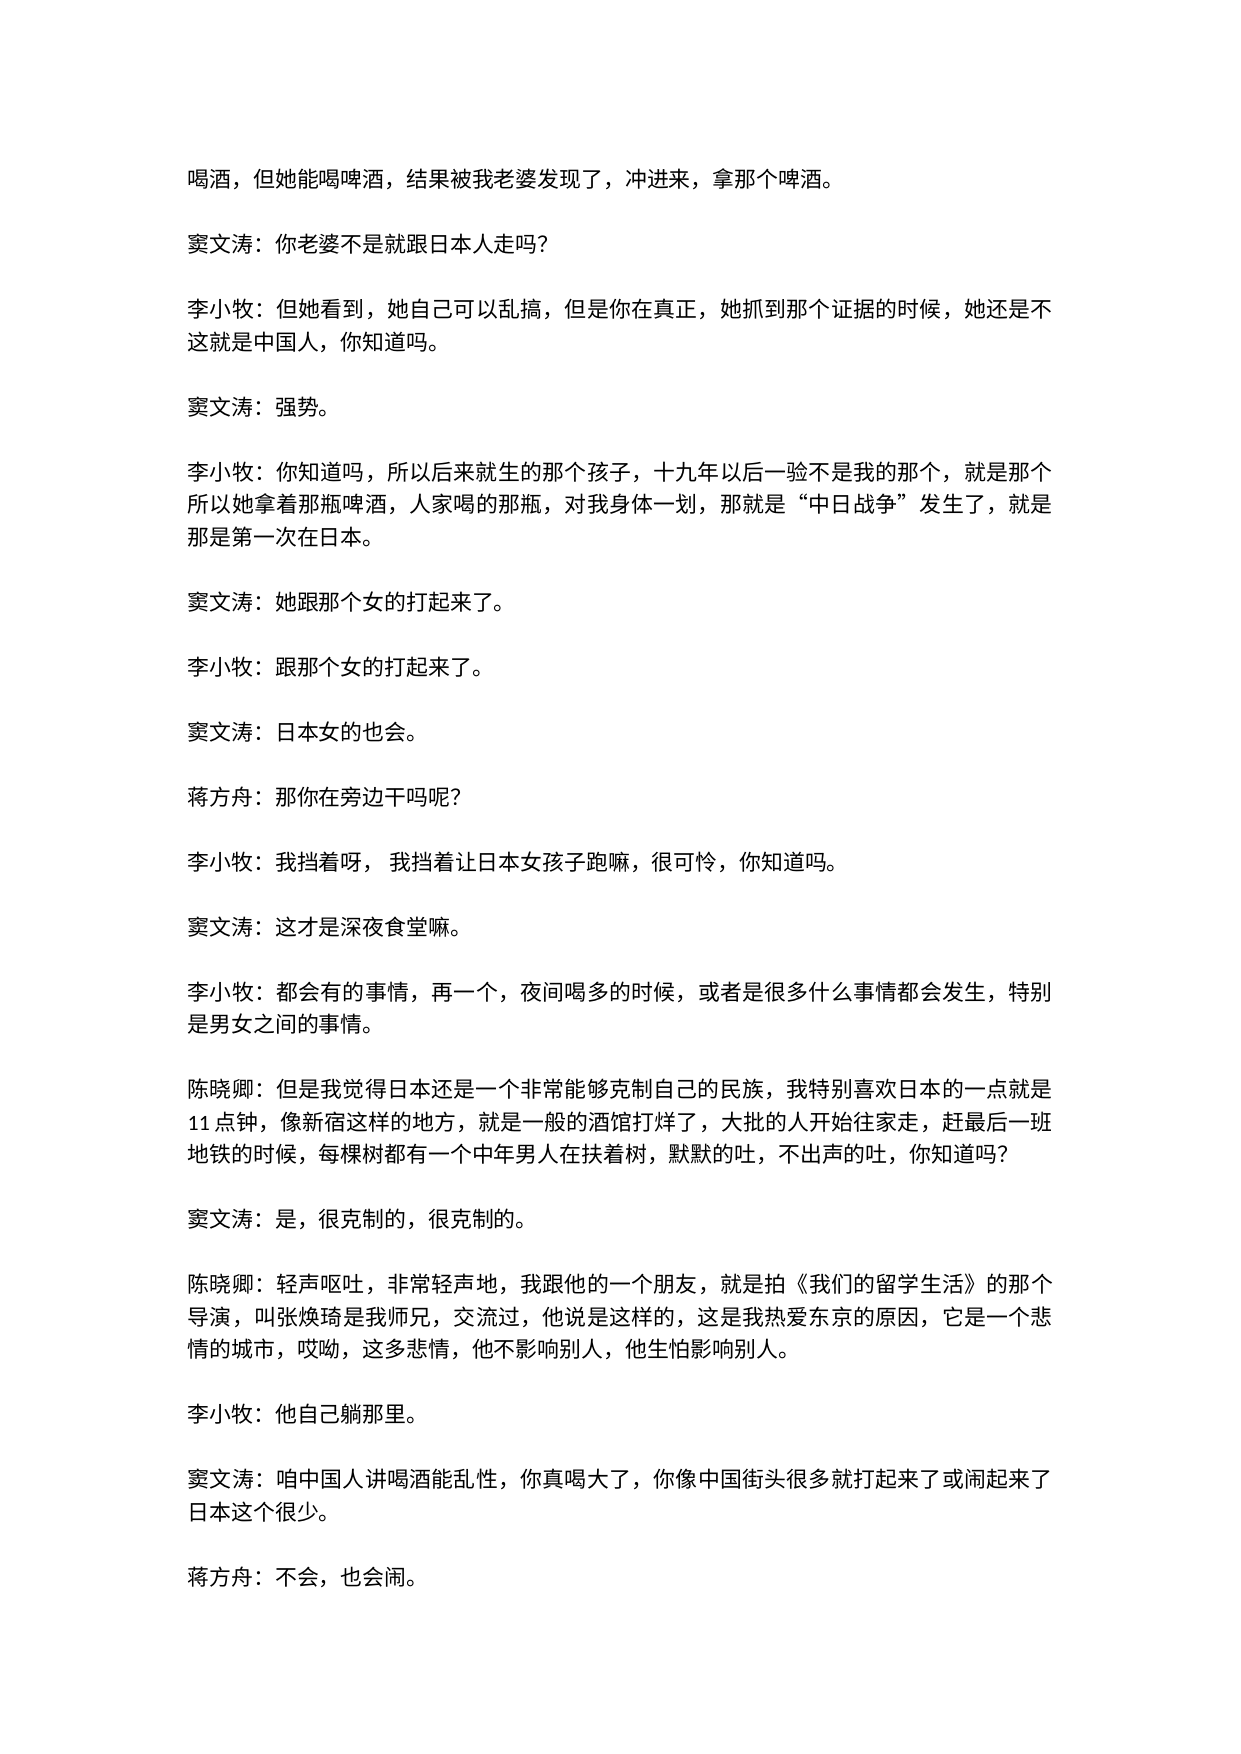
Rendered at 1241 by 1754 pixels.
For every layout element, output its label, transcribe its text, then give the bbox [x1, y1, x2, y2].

text 窦文涛：咱中国人讲喝酒能乱性，你真喝大了，你像中国街头很多就打起来了或闹起来了。日本这个很少。 [187, 1462, 1053, 1527]
text 蒋方舟：那你在旁边干吗呢？ [187, 779, 1053, 812]
text 李小牧：他自己躺那里。 [187, 1397, 1053, 1429]
text 窦文涛：这才是深夜食堂嘛。 [187, 909, 1053, 942]
text 窦文涛：强势。 [187, 389, 1053, 422]
text 李小牧：都会有的事情，再一个，夜间喝多的时候，或者是很多什么事情都会发生，特别是男女之间的事情。 [187, 974, 1053, 1039]
text 李小牧：跟那个女的打起来了。 [187, 649, 1053, 682]
text 陈晓卿：但是我觉得日本还是一个非常能够克制自己的民族，我特别喜欢日本的一点就是11点钟，像新宿这样的地方，就是一般的酒馆打烊了，大批的人开始往家走，赶最后一班地铁的时候，每棵树都有一个中年男人在扶着树，默默的吐，不出声的吐，你知道吗？ [187, 1072, 1053, 1169]
text 陈晓卿：轻声呕吐，非常轻声地，我跟他的一个朋友，就是拍《我们的留学生活》的那个导演，叫张焕琦是我师兄，交流过，他说是这样的，这是我热爱东京的原因，它是一个悲情的城市，哎呦，这多悲情，他不影响别人，他生怕影响别人。 [187, 1267, 1053, 1364]
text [187, 162, 1053, 194]
text 窦文涛：你老婆不是就跟日本人走吗？ [187, 227, 1053, 259]
text 蒋方舟：不会，也会闹。 [187, 1559, 1053, 1592]
text 窦文涛：日本女的也会。 [187, 714, 1053, 747]
text 李小牧：但她看到，她自己可以乱搞，但是你在真正，她抓到那个证据的时候，她还是不，这就是中国人，你知道吗。 [187, 292, 1053, 357]
text 窦文涛：她跟那个女的打起来了。 [187, 584, 1053, 617]
text 李小牧：你知道吗，所以后来就生的那个孩子，十九年以后一验不是我的那个，就是那个，所以她拿着那瓶啤酒，人家喝的那瓶，对我身体一划，那就是“中日战争”发生了，就是那是第一次在日本。 [187, 454, 1053, 552]
text 李小牧：我挡着呀， 我挡着让日本女孩子跑嘛，很可怜，你知道吗。 [187, 844, 1053, 877]
text 窦文涛：是，很克制的，很克制的。 [187, 1202, 1053, 1234]
